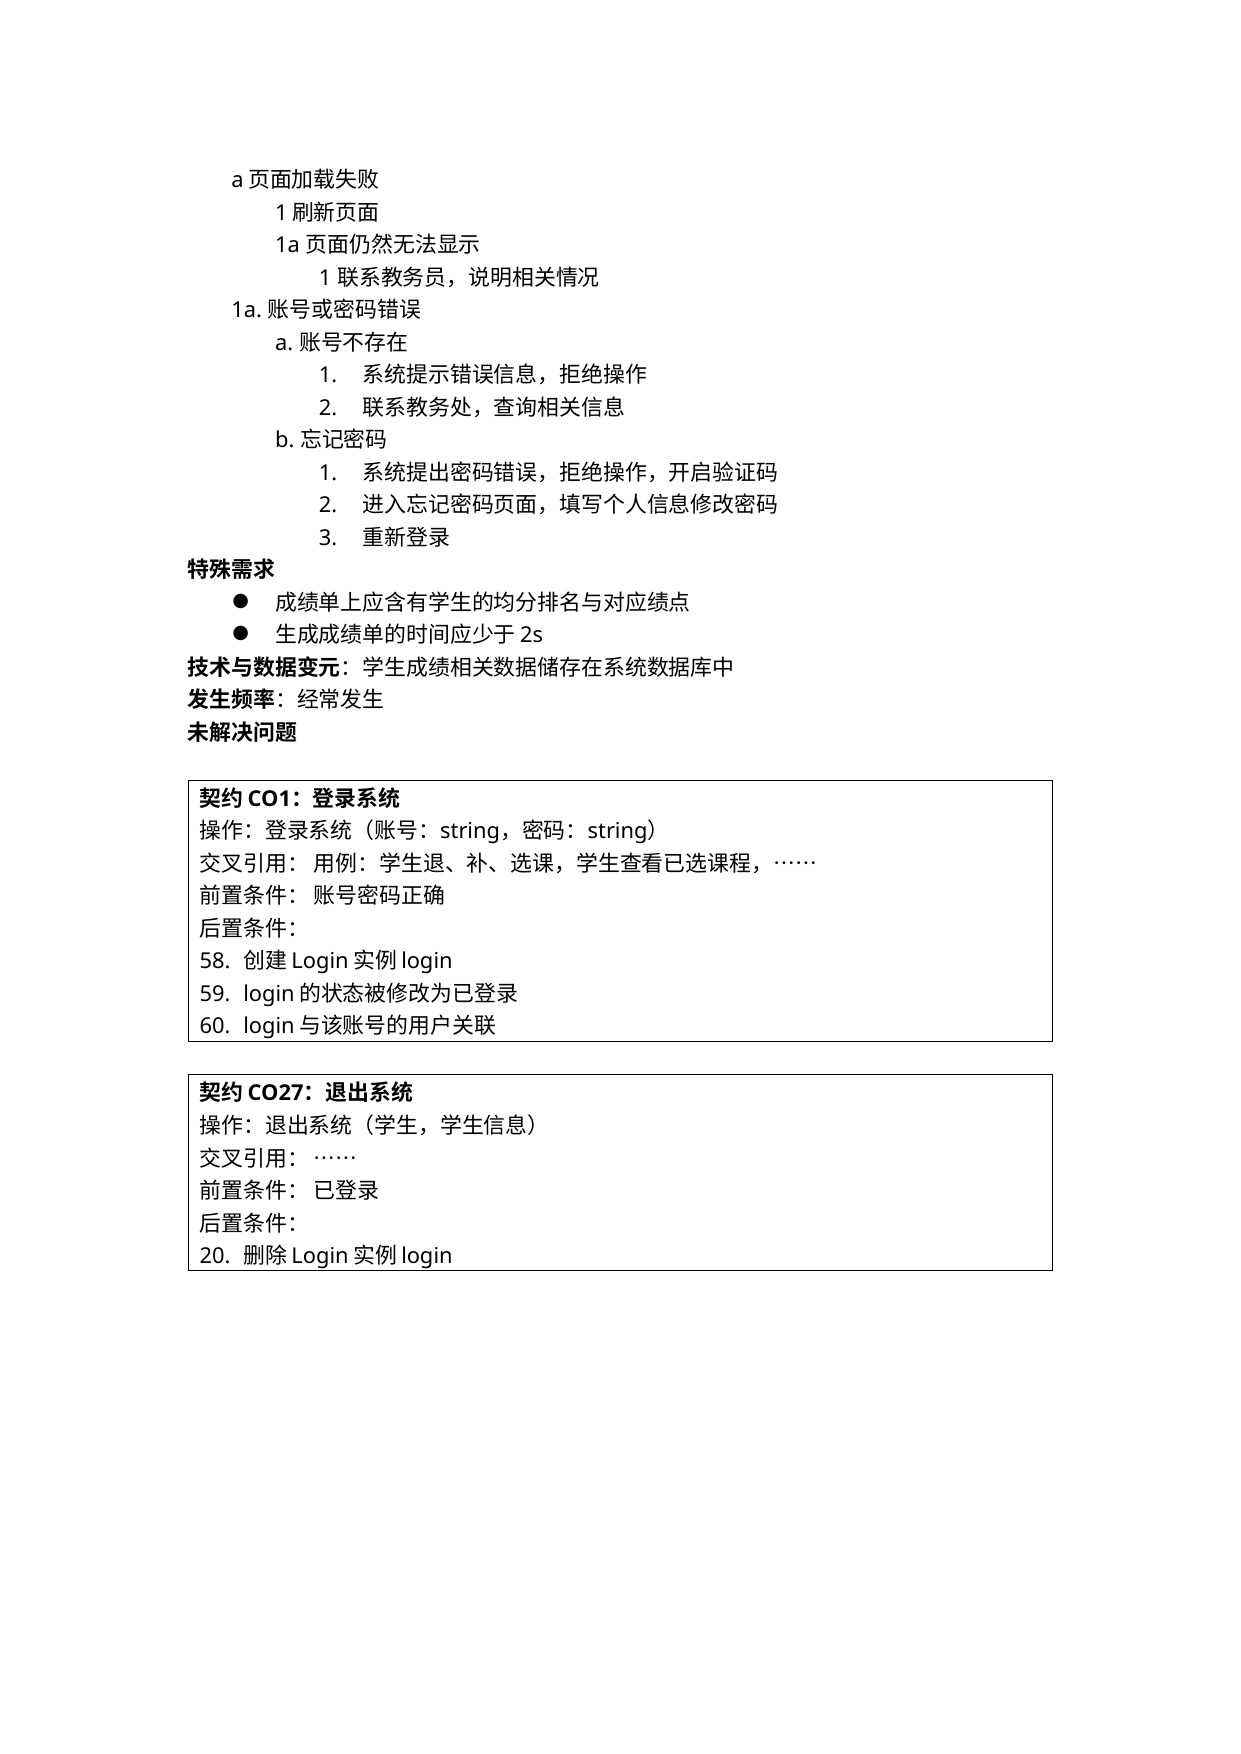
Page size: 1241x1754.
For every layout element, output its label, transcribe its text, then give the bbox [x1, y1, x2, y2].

text 技术与数据变元：学生成绩相关数据储存在系统数据库中 [187, 649, 1053, 682]
text 1刷新页面 [231, 194, 1053, 227]
text 1a 页面仍然无法显示 [231, 227, 1053, 259]
list 重新登录 [319, 519, 1053, 552]
text b. 忘记密码 [231, 422, 1053, 454]
list 系统提示错误信息，拒绝操作 [319, 357, 1053, 389]
text 特殊需求 [187, 552, 1053, 584]
text 发生频率：经常发生 [187, 682, 1053, 714]
list 系统提出密码错误，拒绝操作，开启验证码 [319, 454, 1053, 487]
list 进入忘记密码页面，填写个人信息修改密码 [319, 487, 1053, 519]
list 成绩单上应含有学生的均分排名与对应绩点 [231, 584, 1053, 617]
text 1a. 账号或密码错误 [187, 292, 1053, 324]
text a. 账号不存在 [231, 324, 1053, 357]
table_header 契约CO27：退出系统 操作：退出系统（学生，学生信息） 交叉引用： …… 前置条件： 已登录 后置条件： 删除Login实例login [189, 1075, 1052, 1270]
text a页面加载失败 [187, 162, 1053, 194]
list 联系教务处，查询相关信息 [319, 389, 1053, 422]
text 1 联系教务员，说明相关情况 [275, 259, 1053, 292]
table_header 契约CO1：登录系统 操作：登录系统（账号：string，密码：string） 交叉引用： 用例：学生退、补、选课，学生查看已选课程，…… 前置条件： 账号密码正确 后置条件： 创建Login实例login login的状态被修改为已登录 login与该账号的用户关联 [189, 781, 1052, 1041]
list 生成成绩单的时间应少于2s [231, 617, 1053, 649]
text 未解决问题 [187, 714, 1053, 747]
